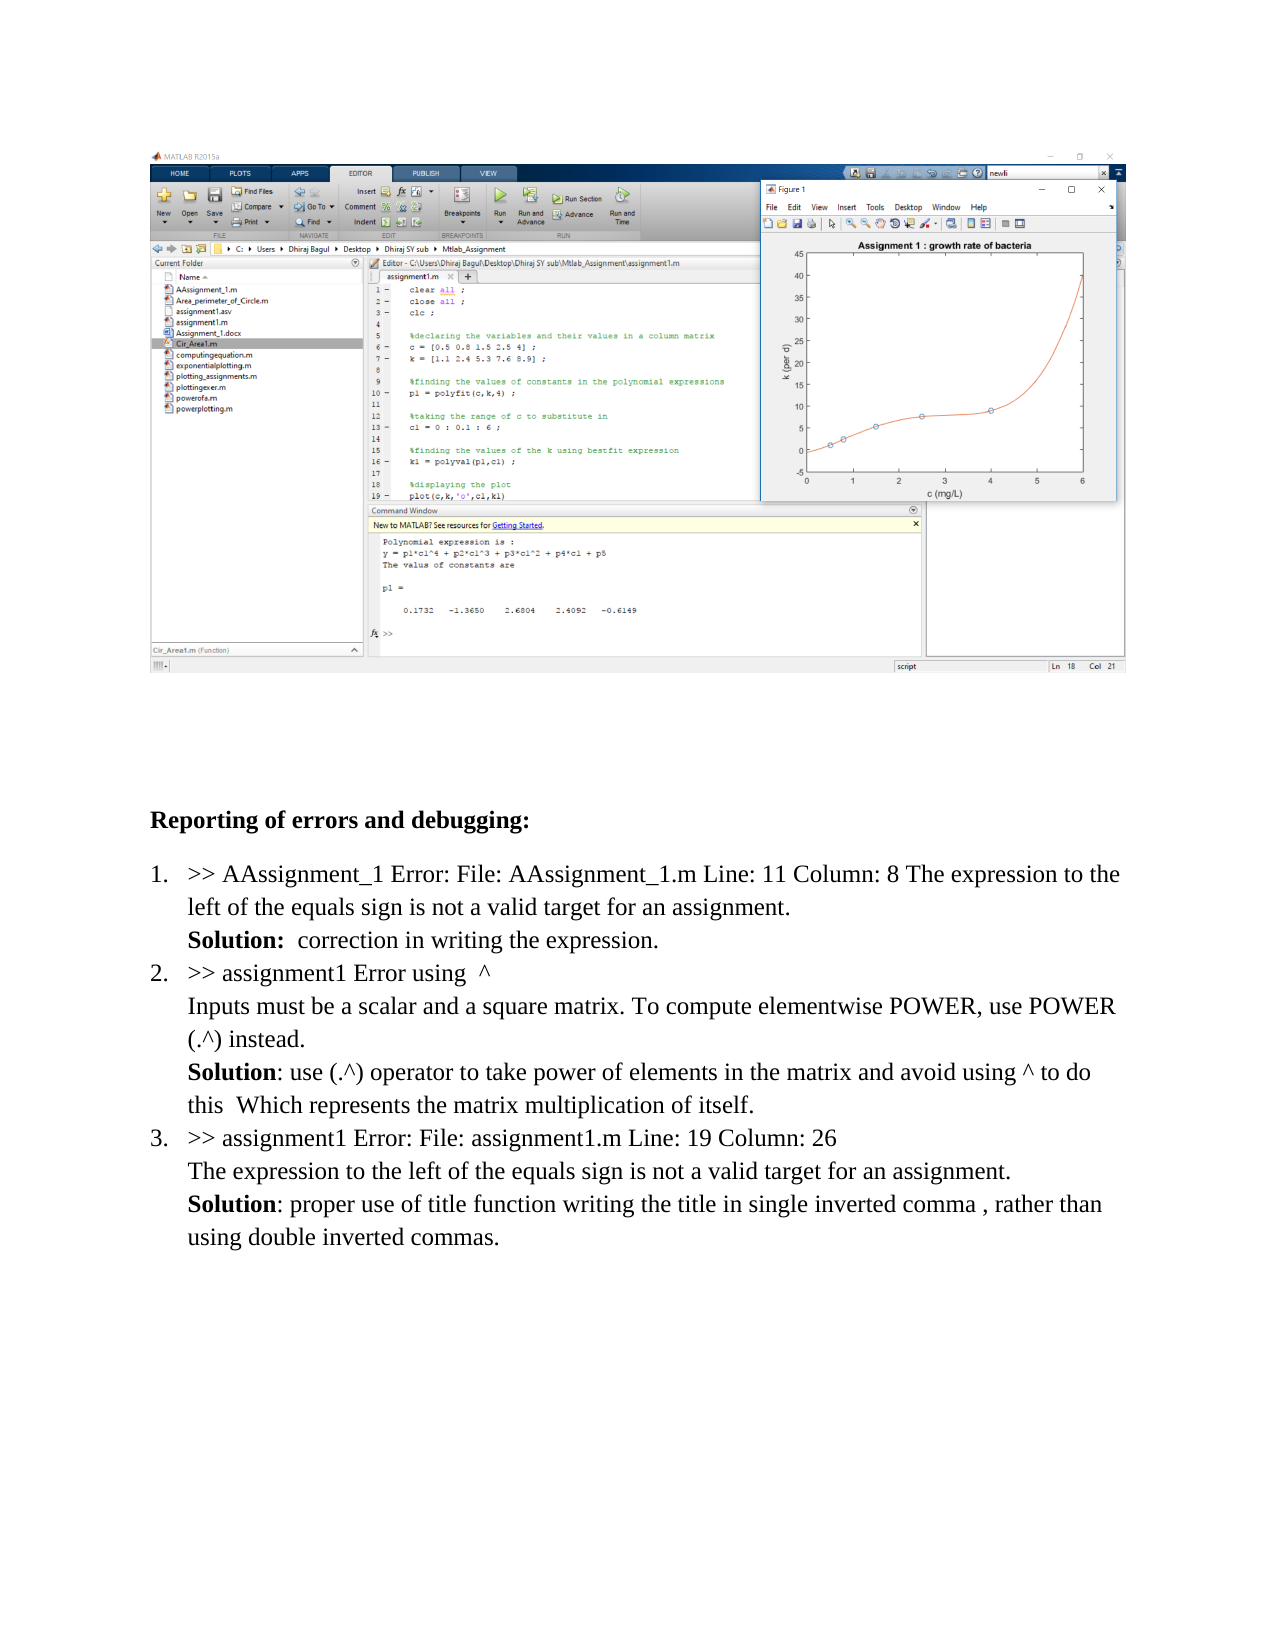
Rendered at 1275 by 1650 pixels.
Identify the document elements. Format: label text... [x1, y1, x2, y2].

text Reporting of errors and debugging: [150, 805, 1125, 834]
picture [150, 149, 1126, 673]
list >> assignment1 Error using ^ [150, 958, 1125, 987]
list Solution: use (.^) operator to take power of elements in the matrix and avoid using ^ to do this Which represents the matrix multiplication of itself. [187, 1057, 1125, 1119]
list Solution: proper use of title function writing the title in single inverted comma , rather than using double inverted commas. [187, 1189, 1125, 1251]
list >> AAssignment_1 Error: File: AAssignment_1.m Line: 11 Column: 8 The expression to the left of the equals sign is not a valid target for an assignment. Solution: correction in writing the expression. [150, 859, 1125, 954]
list Inputs must be a scalar and a square matrix. To compute elementwise POWER, use POWER (.^) instead. [187, 991, 1125, 1053]
list >> assignment1 Error: File: assignment1.m Line: 19 Column: 26 The expression to the left of the equals sign is not a valid target for an assignment. [150, 1123, 1125, 1185]
